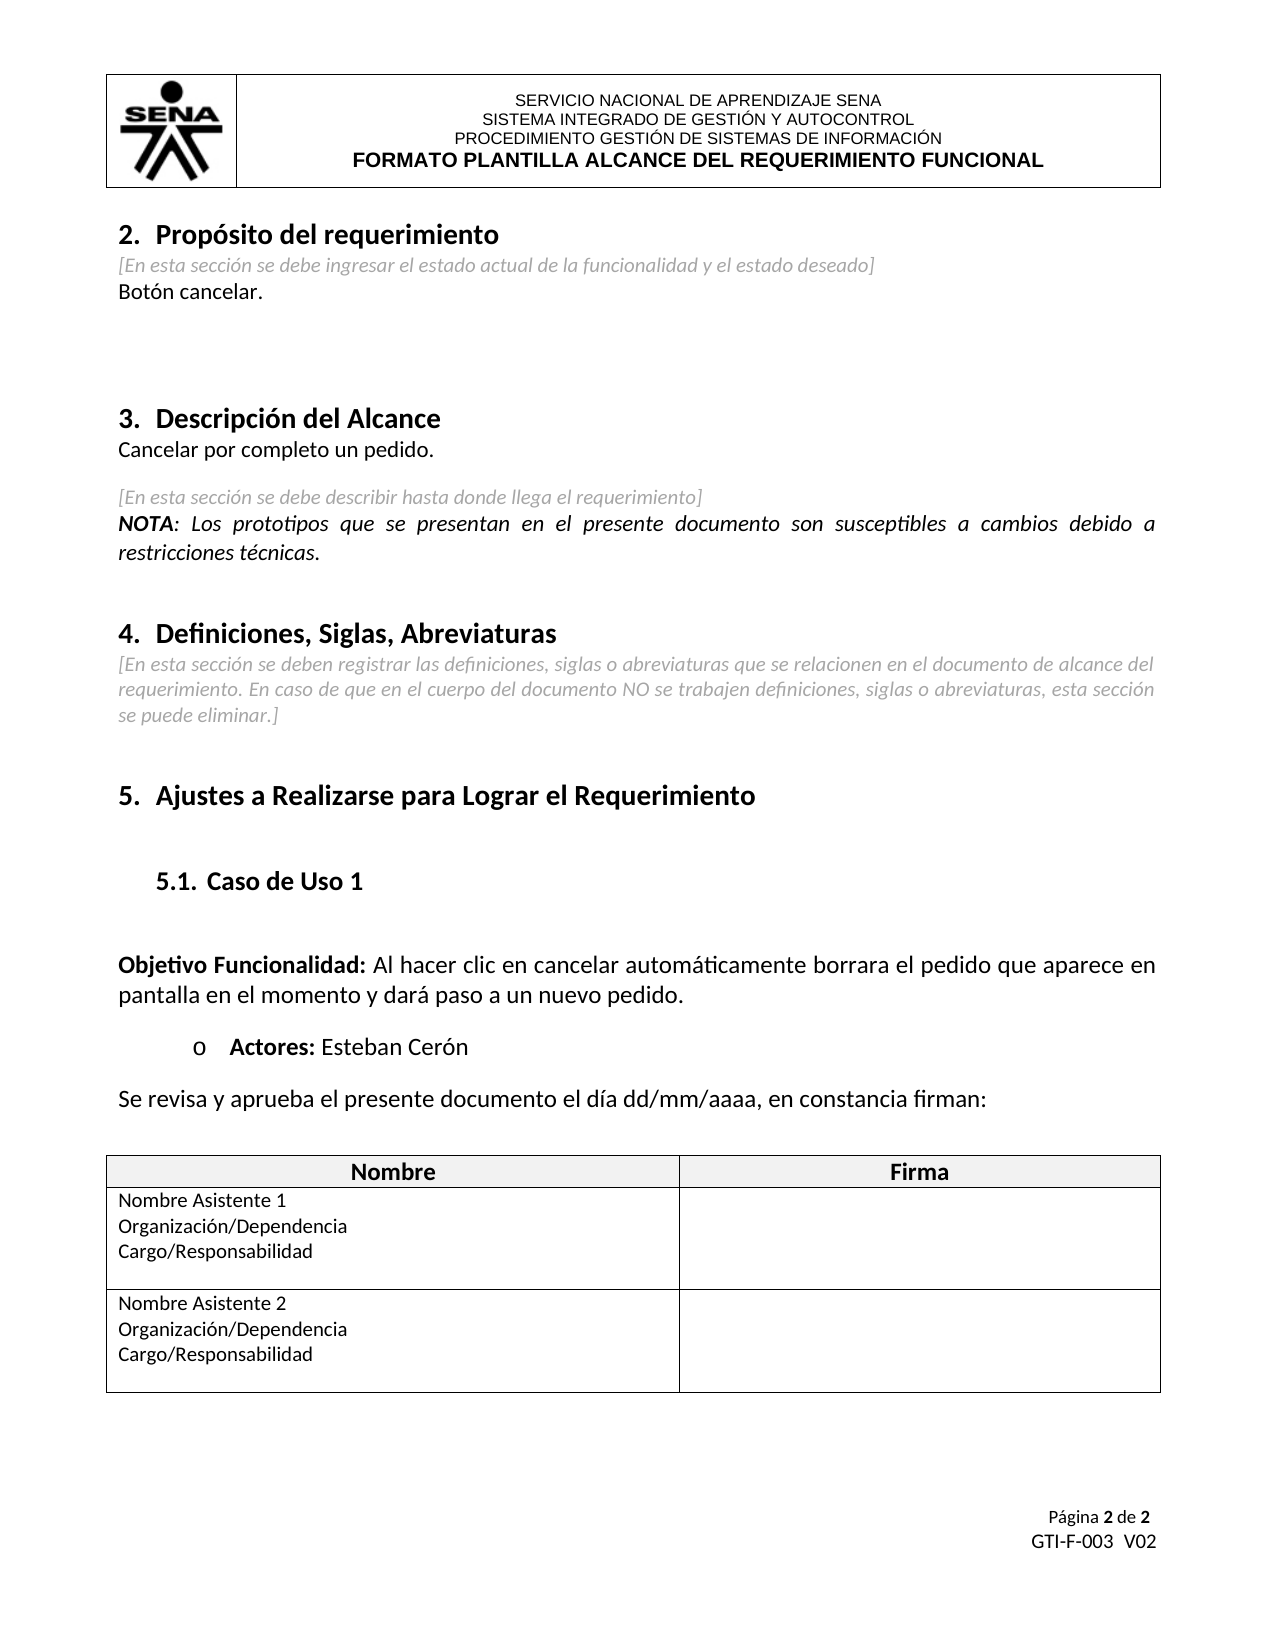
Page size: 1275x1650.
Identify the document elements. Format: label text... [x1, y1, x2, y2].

subtitle Descripción del Alcance [118, 400, 1157, 435]
text Cancelar por completo un pedido. [118, 435, 1157, 463]
table_header Firma [680, 1156, 1160, 1187]
subtitle Definiciones, Siglas, Abreviaturas [118, 616, 1157, 651]
subtitle Propósito del requerimiento [118, 216, 1157, 252]
picture [118, 77, 225, 185]
text [En esta sección se debe ingresar el estado actual de la funcionalidad y el estado deseado] [118, 252, 1157, 277]
text [En esta sección se debe describir hasta donde llega el requerimiento] [118, 484, 1157, 509]
text [En esta sección se deben registrar las definiciones, siglas o abreviaturas que se relacionen en el documento de alcance del requerimiento. En caso de que en el cuerpo del documento NO se trabajen definiciones, siglas o abreviaturas, esta sección se puede eliminar.] [118, 651, 1157, 727]
table_cell Nombre Asistente 1 Organización/Dependencia Cargo/Responsabilidad [107, 1188, 679, 1289]
text Objetivo Funcionalidad: Al hacer clic en cancelar automáticamente borrara el pedido que aparece en pantalla en el momento y dará paso a un nuevo pedido. [118, 949, 1157, 1010]
text Se revisa y aprueba el presente documento el día dd/mm/aaaa, en constancia firman: [118, 1083, 1157, 1114]
text Botón cancelar. [118, 277, 1157, 305]
list Actores: Esteban Cerón [192, 1031, 1157, 1062]
subtitle Ajustes a Realizarse para Lograr el Requerimiento [118, 777, 1157, 813]
table_cell [680, 1290, 1160, 1392]
subtitle Caso de Uso 1 [156, 864, 1157, 897]
table_cell [680, 1188, 1160, 1289]
table_cell Nombre Asistente 2 Organización/Dependencia Cargo/Responsabilidad [107, 1290, 679, 1392]
text NOTA: Los prototipos que se presentan en el presente documento son susceptibles a cambios debido a restricciones técnicas. [118, 509, 1157, 566]
table_header Nombre [107, 1156, 679, 1187]
